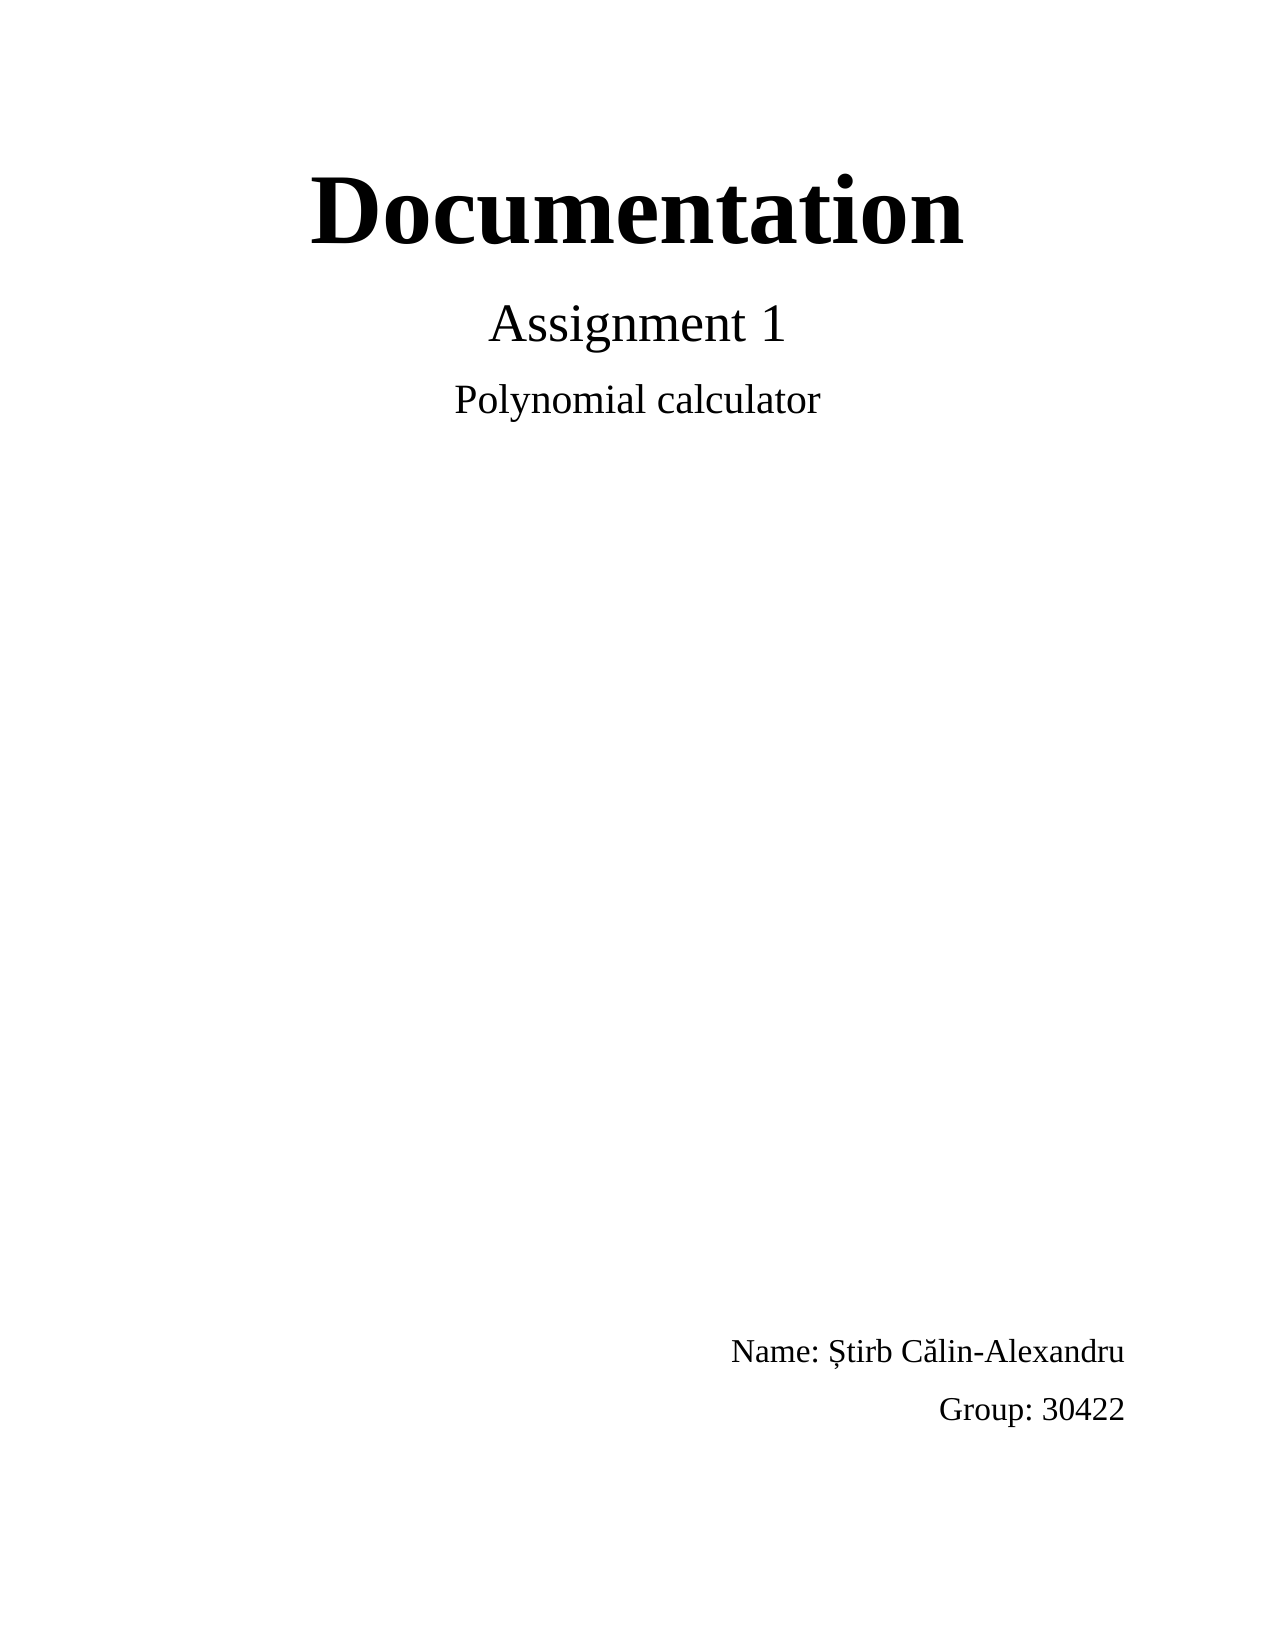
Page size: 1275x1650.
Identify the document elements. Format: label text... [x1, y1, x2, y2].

text Name: Știrb Călin-Alexandru [150, 1331, 1125, 1370]
text Group: 30422 [150, 1389, 1125, 1428]
text Polynomial calculator [150, 375, 1125, 423]
text Documentation [150, 150, 1125, 265]
text Assignment 1 [150, 291, 1125, 353]
